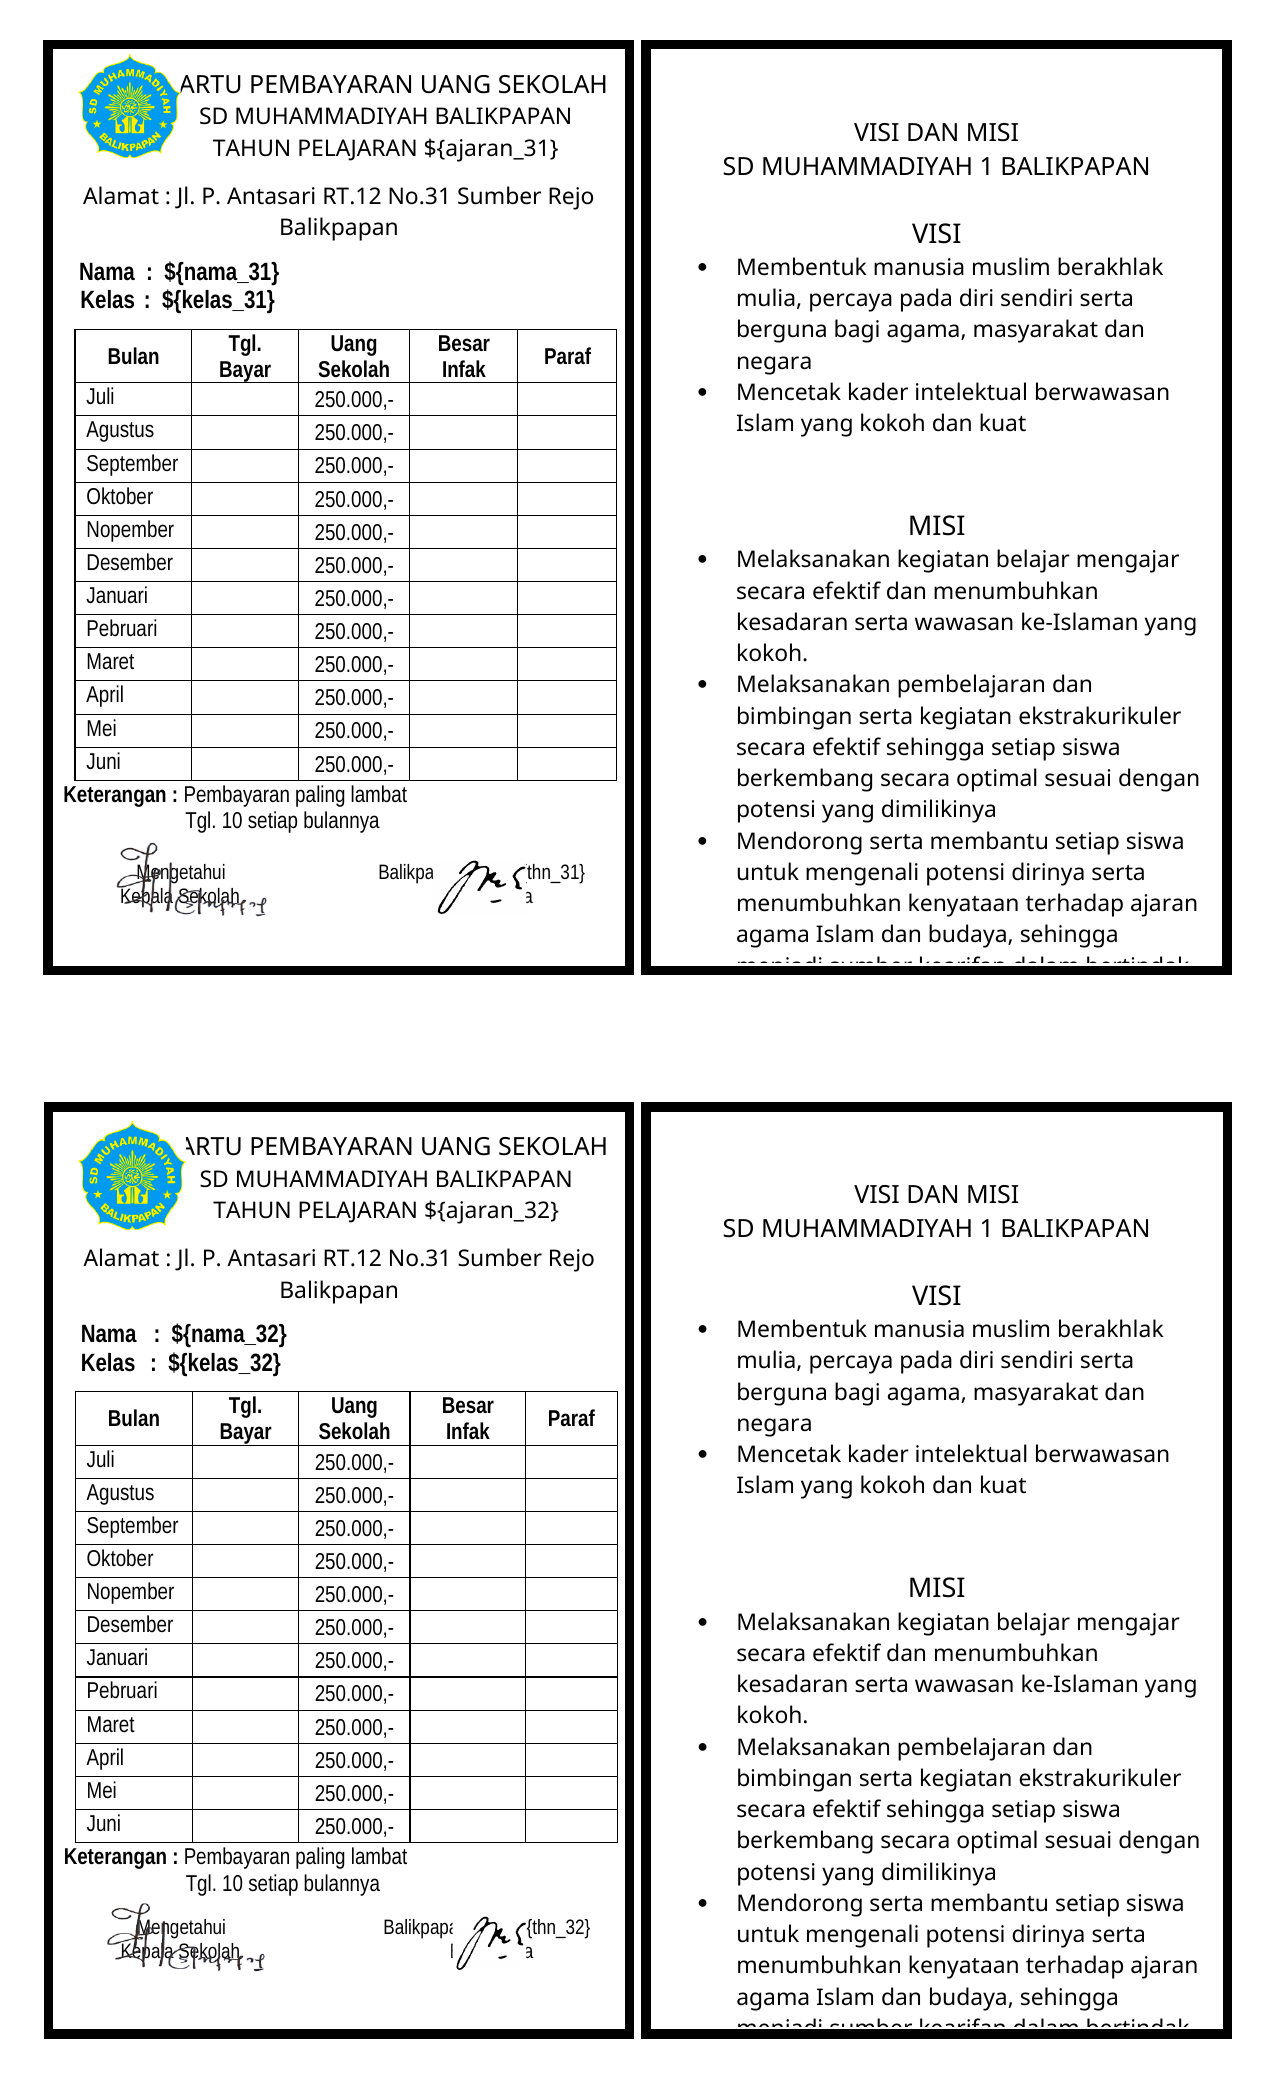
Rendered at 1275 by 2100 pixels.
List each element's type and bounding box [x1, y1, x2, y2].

picture [115, 143, 127, 155]
picture [452, 1914, 527, 1972]
picture [117, 1222, 129, 1227]
picture [101, 134, 111, 144]
picture [78, 54, 181, 158]
picture [130, 150, 146, 155]
picture [78, 1121, 186, 1230]
picture [135, 1223, 147, 1227]
picture [109, 834, 278, 926]
picture [432, 858, 527, 916]
picture [99, 1896, 277, 1980]
